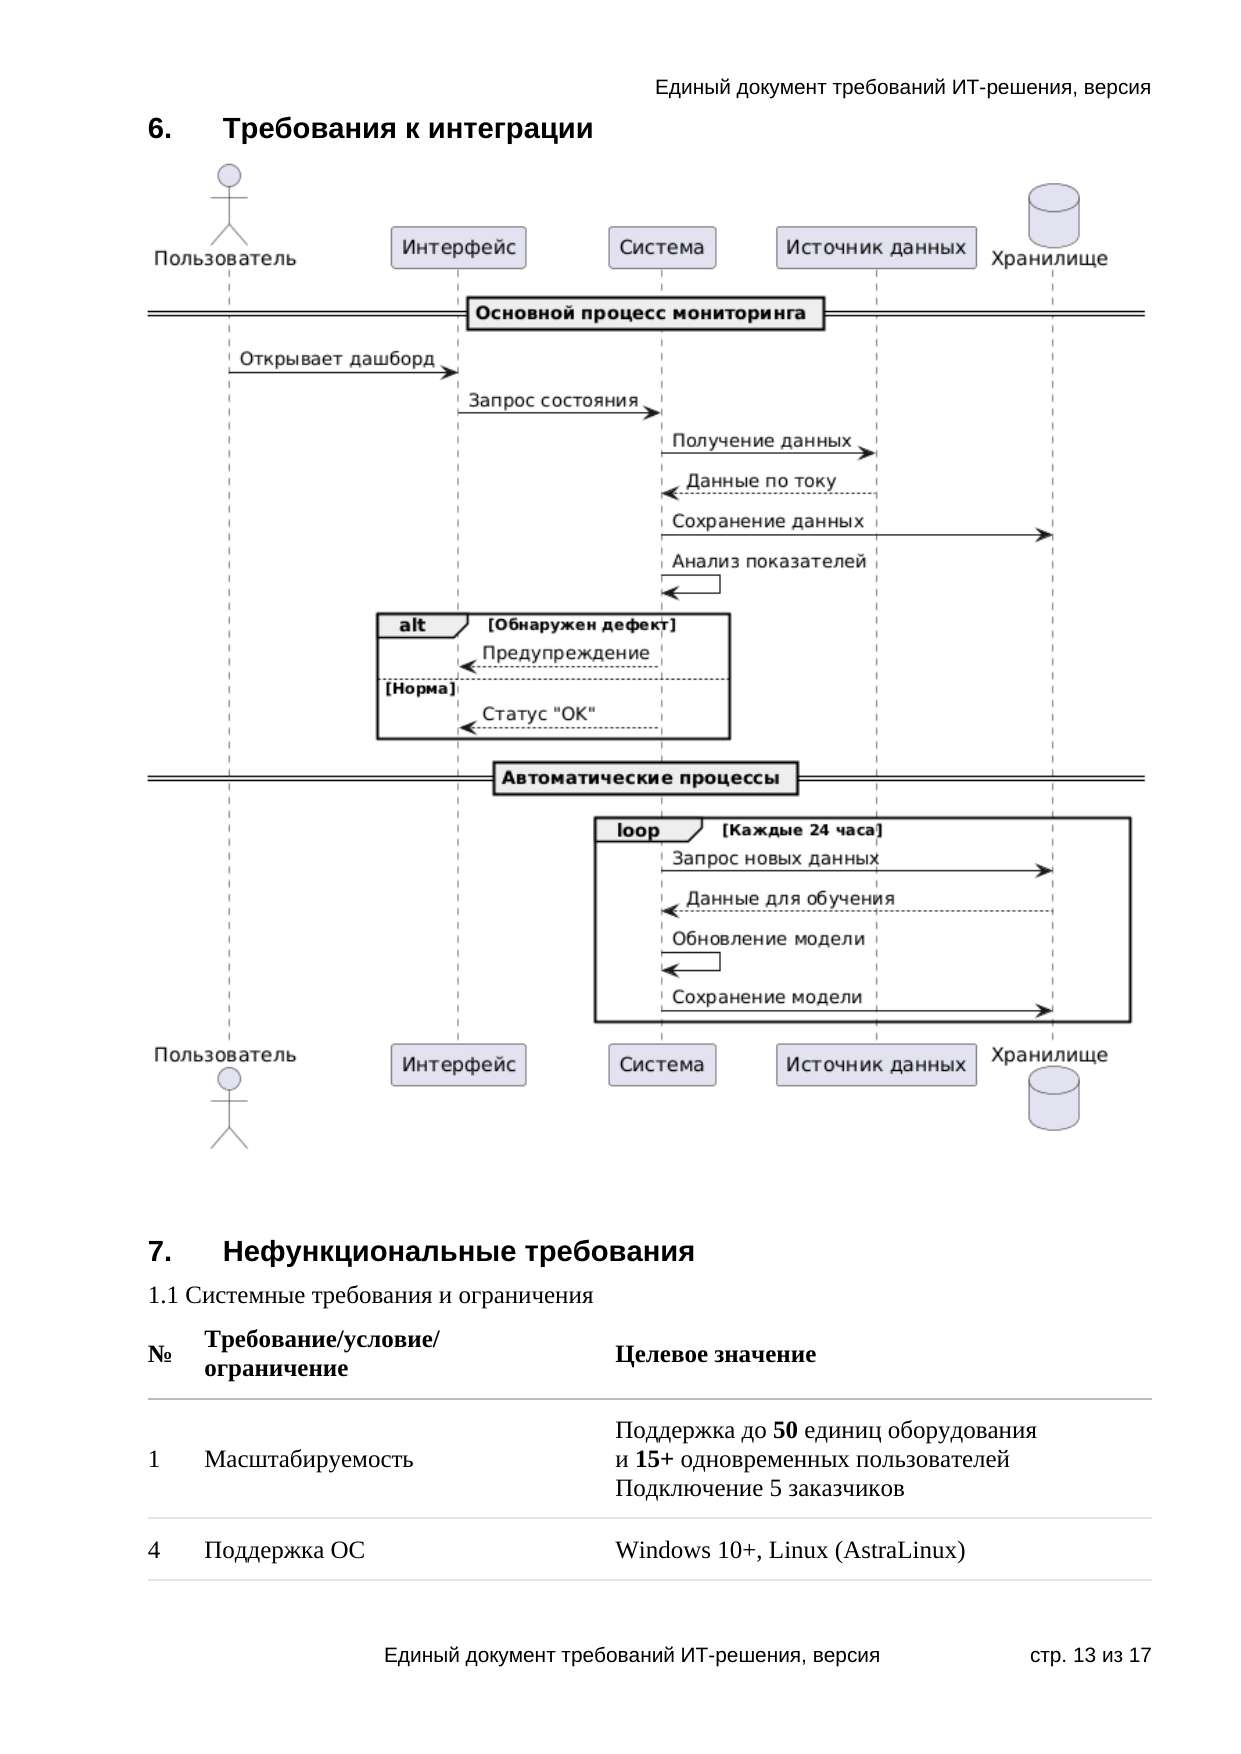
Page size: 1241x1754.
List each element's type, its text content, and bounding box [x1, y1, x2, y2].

table_header № [148, 1309, 188, 1397]
text 1.1 Системные требования и ограничения [148, 1280, 1152, 1309]
table_cell 1 [148, 1400, 188, 1517]
text Нефункциональные требования [148, 1234, 1152, 1267]
table_cell 4 [148, 1519, 188, 1579]
table_cell Поддержка до 50 единиц оборудования и 15+ одновременных пользователей Подключение 5 заказчиков [600, 1400, 1152, 1517]
table_header Целевое значение [600, 1309, 1152, 1397]
picture [147, 157, 1152, 1156]
table_cell Windows 10+, Linux (AstraLinux) [600, 1519, 1152, 1579]
table_cell Масштабируемость [189, 1400, 599, 1517]
table_header Требование/условие/ограничение [189, 1309, 599, 1397]
table_cell Поддержка ОС [189, 1519, 599, 1579]
text Требования к интеграции [148, 111, 1152, 145]
